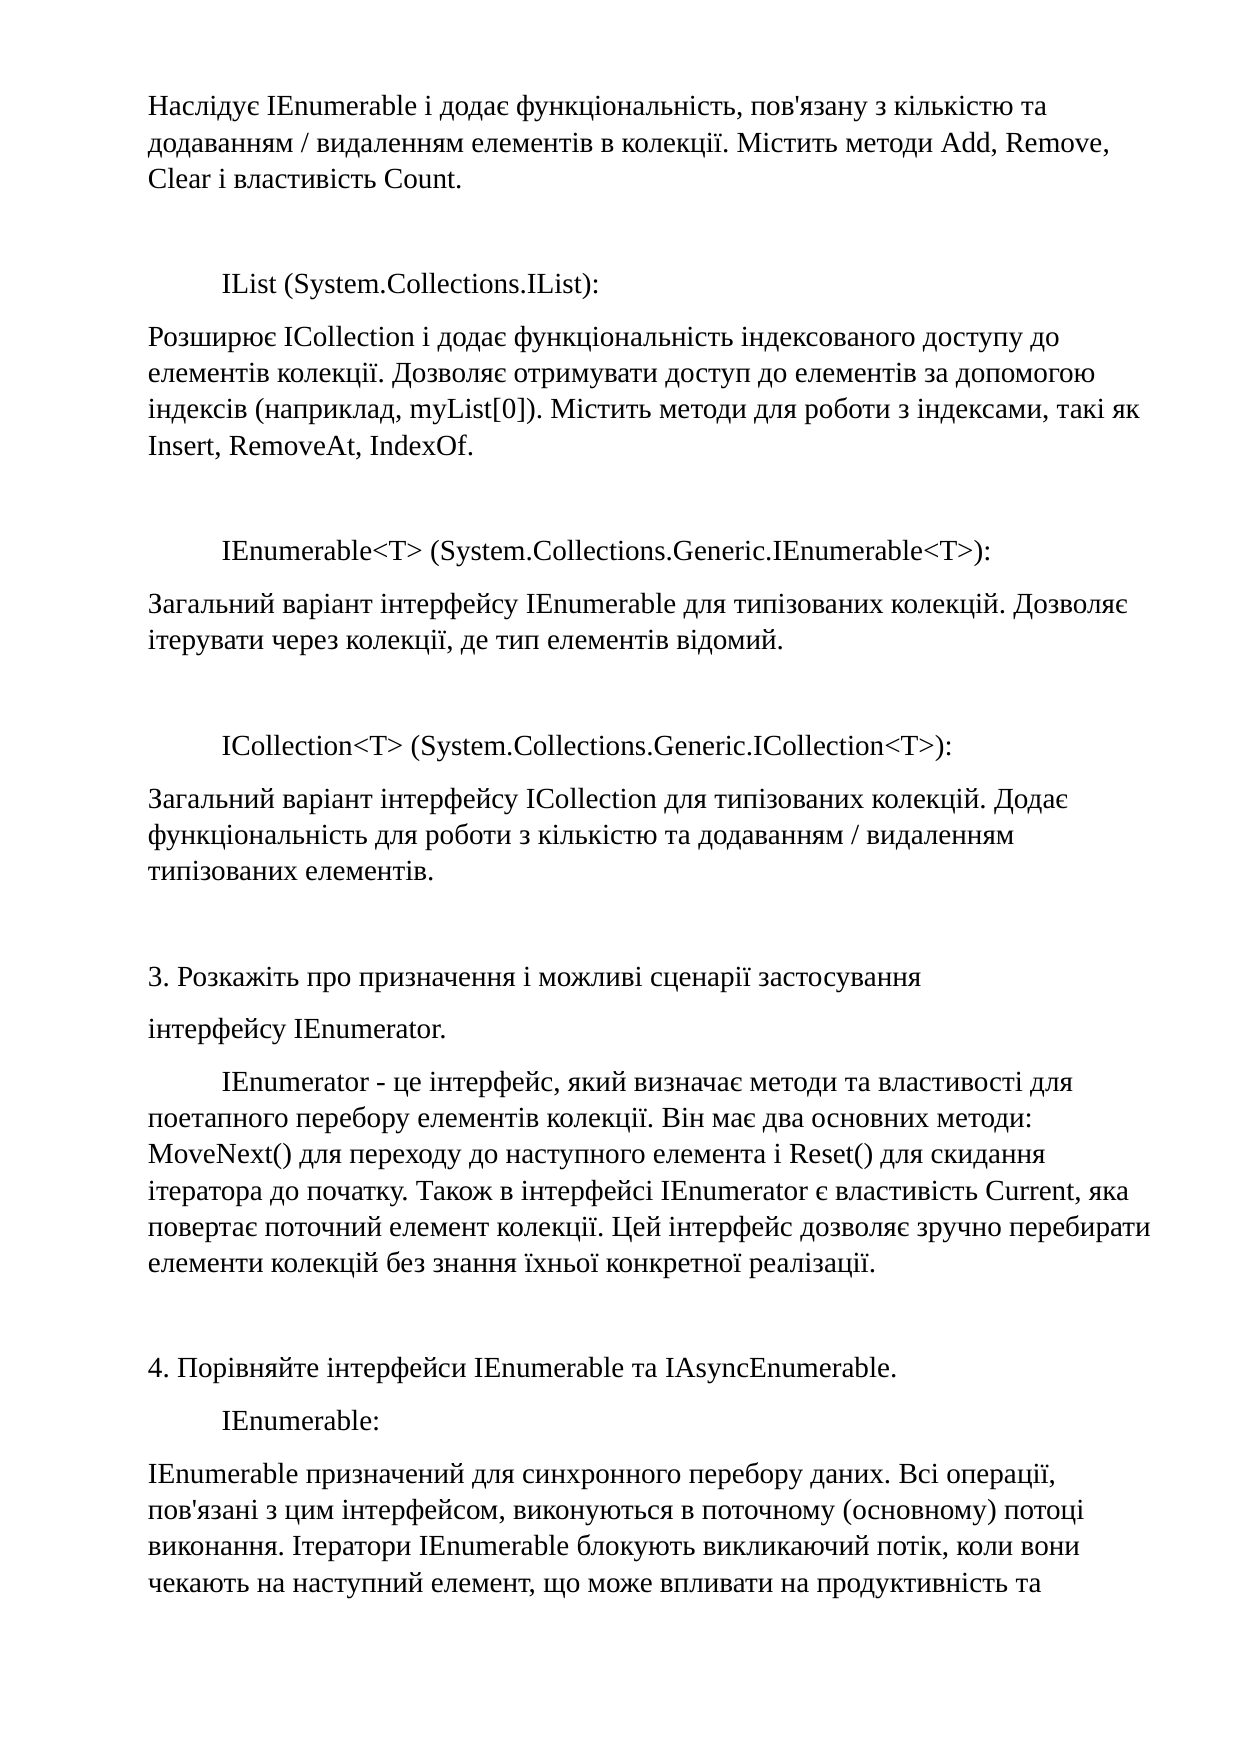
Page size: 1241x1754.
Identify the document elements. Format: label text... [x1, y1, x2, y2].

text Загальний варіант інтерфейсу IEnumerable для типізованих колекцій. Дозволяє ітерувати через колекції, де тип елементів відомий. [148, 586, 1152, 656]
text IEnumerable: [148, 1403, 1152, 1437]
text інтерфейсу IEnumerator. [148, 1011, 1152, 1045]
text Загальний варіант інтерфейсу ICollection для типізованих колекцій. Додає функціональність для роботи з кількістю та додаванням / видаленням типізованих елементів. [148, 781, 1152, 887]
text 3. Розкажіть про призначення і можливі сценарії застосування [148, 959, 1152, 992]
text IEnumerator - це інтерфейс, який визначає методи та властивості для поетапного перебору елементів колекції. Він має два основних методи: MoveNext() для переходу до наступного елемента і Reset() для скидання ітератора до початку. Також в інтерфейсі IEnumerator є властивість Current, яка повертає поточний елемент колекції. Цей інтерфейс дозволяє зручно перебирати елементи колекцій без знання їхньої конкретної реалізації. [148, 1064, 1152, 1278]
text ICollection<T> (System.Collections.Generic.ICollection<T>): [148, 728, 1152, 761]
text Наслідує IEnumerable і додає функціональність, пов'язану з кількістю та додаванням / видаленням елементів в колекції. Містить методи Add, Remove, Clear і властивість Count. [148, 88, 1152, 194]
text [148, 1456, 1152, 1598]
text 4. Порівняйте інтерфейси IEnumerable та IAsyncEnumerable. [148, 1351, 1152, 1384]
text IList (System.Collections.IList): [148, 266, 1152, 300]
text IEnumerable<T> (System.Collections.Generic.IEnumerable<T>): [148, 533, 1152, 567]
text Розширює ICollection і додає функціональність індексованого доступу до елементів колекції. Дозволяє отримувати доступ до елементів за допомогою індексів (наприклад, myList[0]). Містить методи для роботи з індексами, такі як Insert, RemoveAt, IndexOf. [148, 319, 1152, 461]
